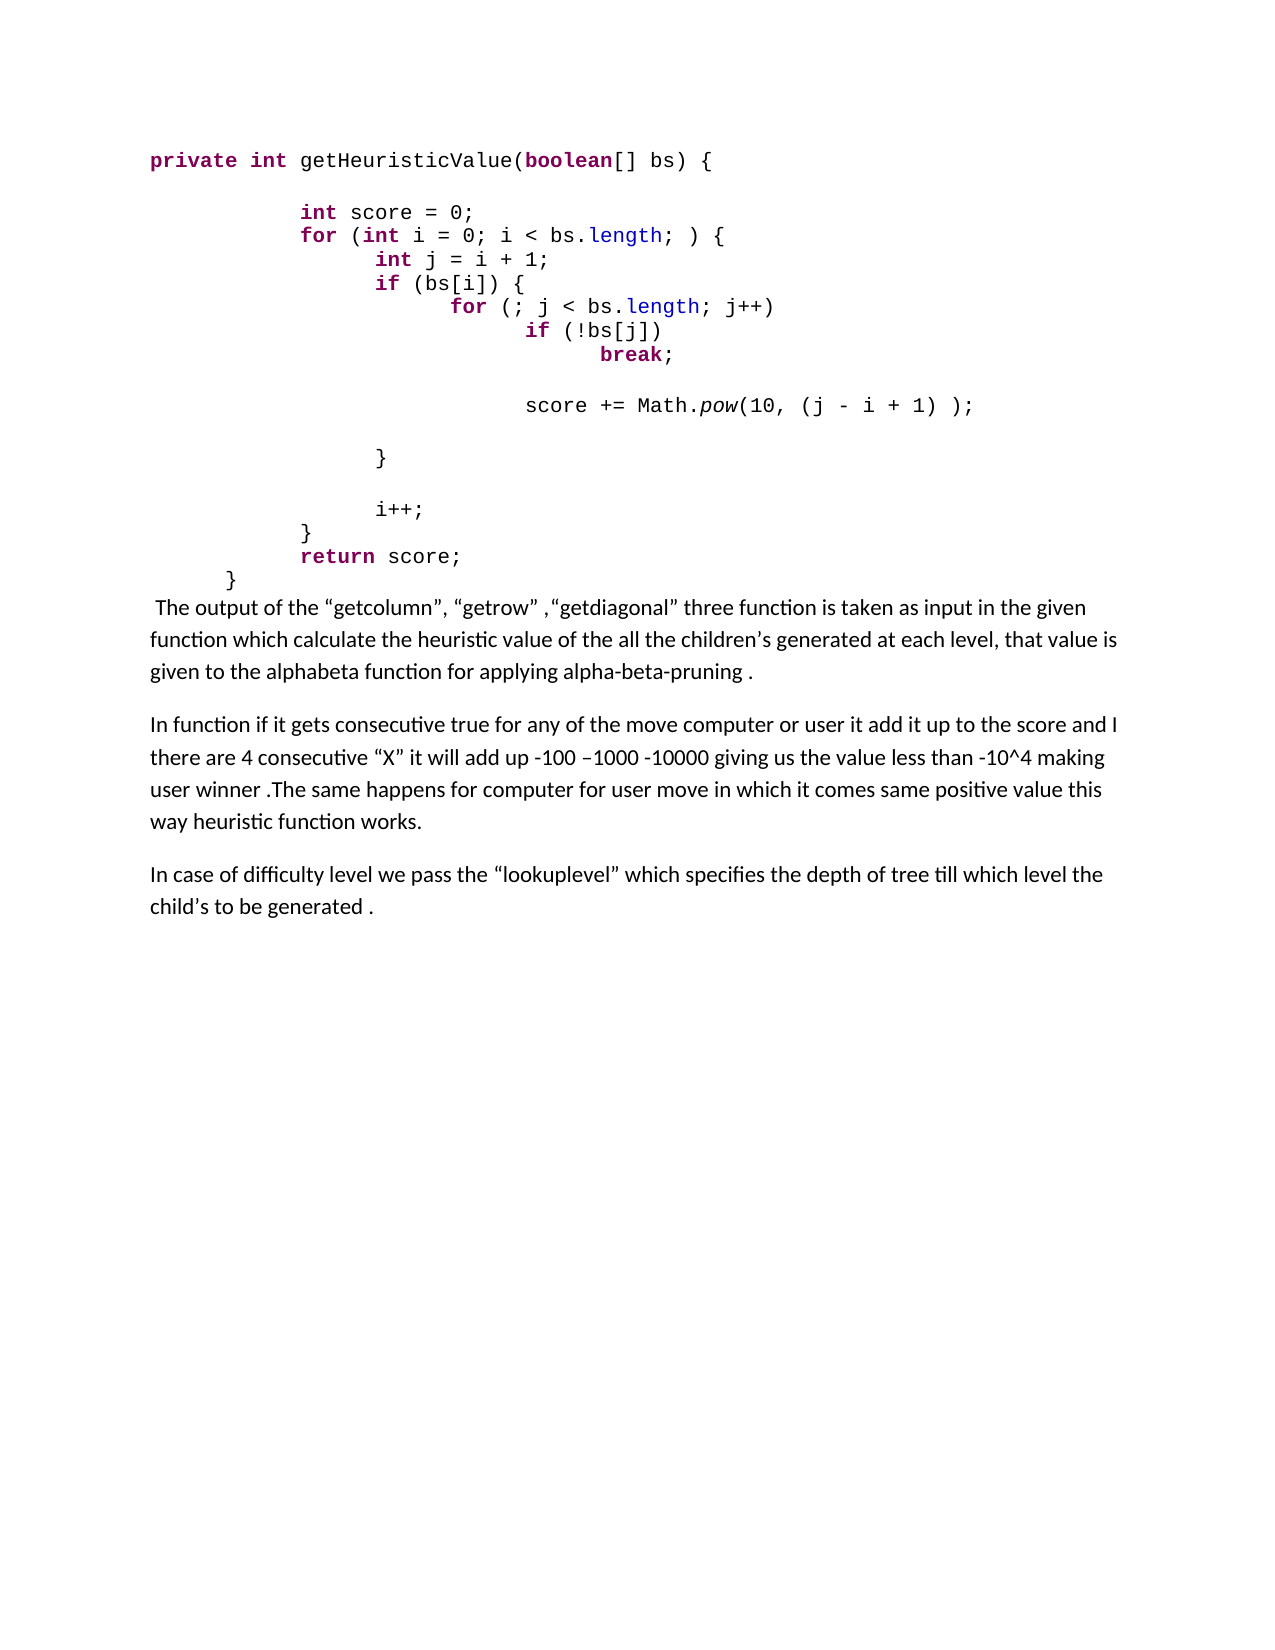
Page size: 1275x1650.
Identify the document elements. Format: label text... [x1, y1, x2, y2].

text } [150, 569, 1125, 593]
text break; [150, 343, 1125, 367]
text for (; j < bs.length; j++) [150, 296, 1125, 320]
text } [150, 447, 1125, 471]
text int j = i + 1; [150, 249, 1125, 273]
text if (bs[i]) { [150, 273, 1125, 296]
text if (!bs[j]) [150, 320, 1125, 343]
text In function if it gets consecutive true for any of the move computer or user it add it up to the score and I there are 4 consecutive “X” it will add up -100 –1000 -10000 giving us the value less than -10^4 making user winner .The same happens for computer for user move in which it comes same positive value this way heuristic function works. [150, 711, 1125, 835]
text } [150, 522, 1125, 546]
text for (int i = 0; i < bs.length; ) { [150, 225, 1125, 249]
text return score; [150, 546, 1125, 569]
text int score = 0; [150, 202, 1125, 225]
text The output of the “getcolumn”, “getrow” ,“getdiagonal” three function is taken as input in the given function which calculate the heuristic value of the all the children’s generated at each level, that value is given to the alphabeta function for applying alpha-beta-pruning . [150, 593, 1125, 686]
text i++; [150, 498, 1125, 522]
text In case of difficulty level we pass the “lookuplevel” which specifies the depth of tree till which level the child’s to be generated . [150, 860, 1125, 920]
text private int getHeuristicValue(boolean[] bs) { [150, 150, 1125, 174]
text score += Math.pow(10, (j - i + 1) ); [150, 395, 1125, 419]
